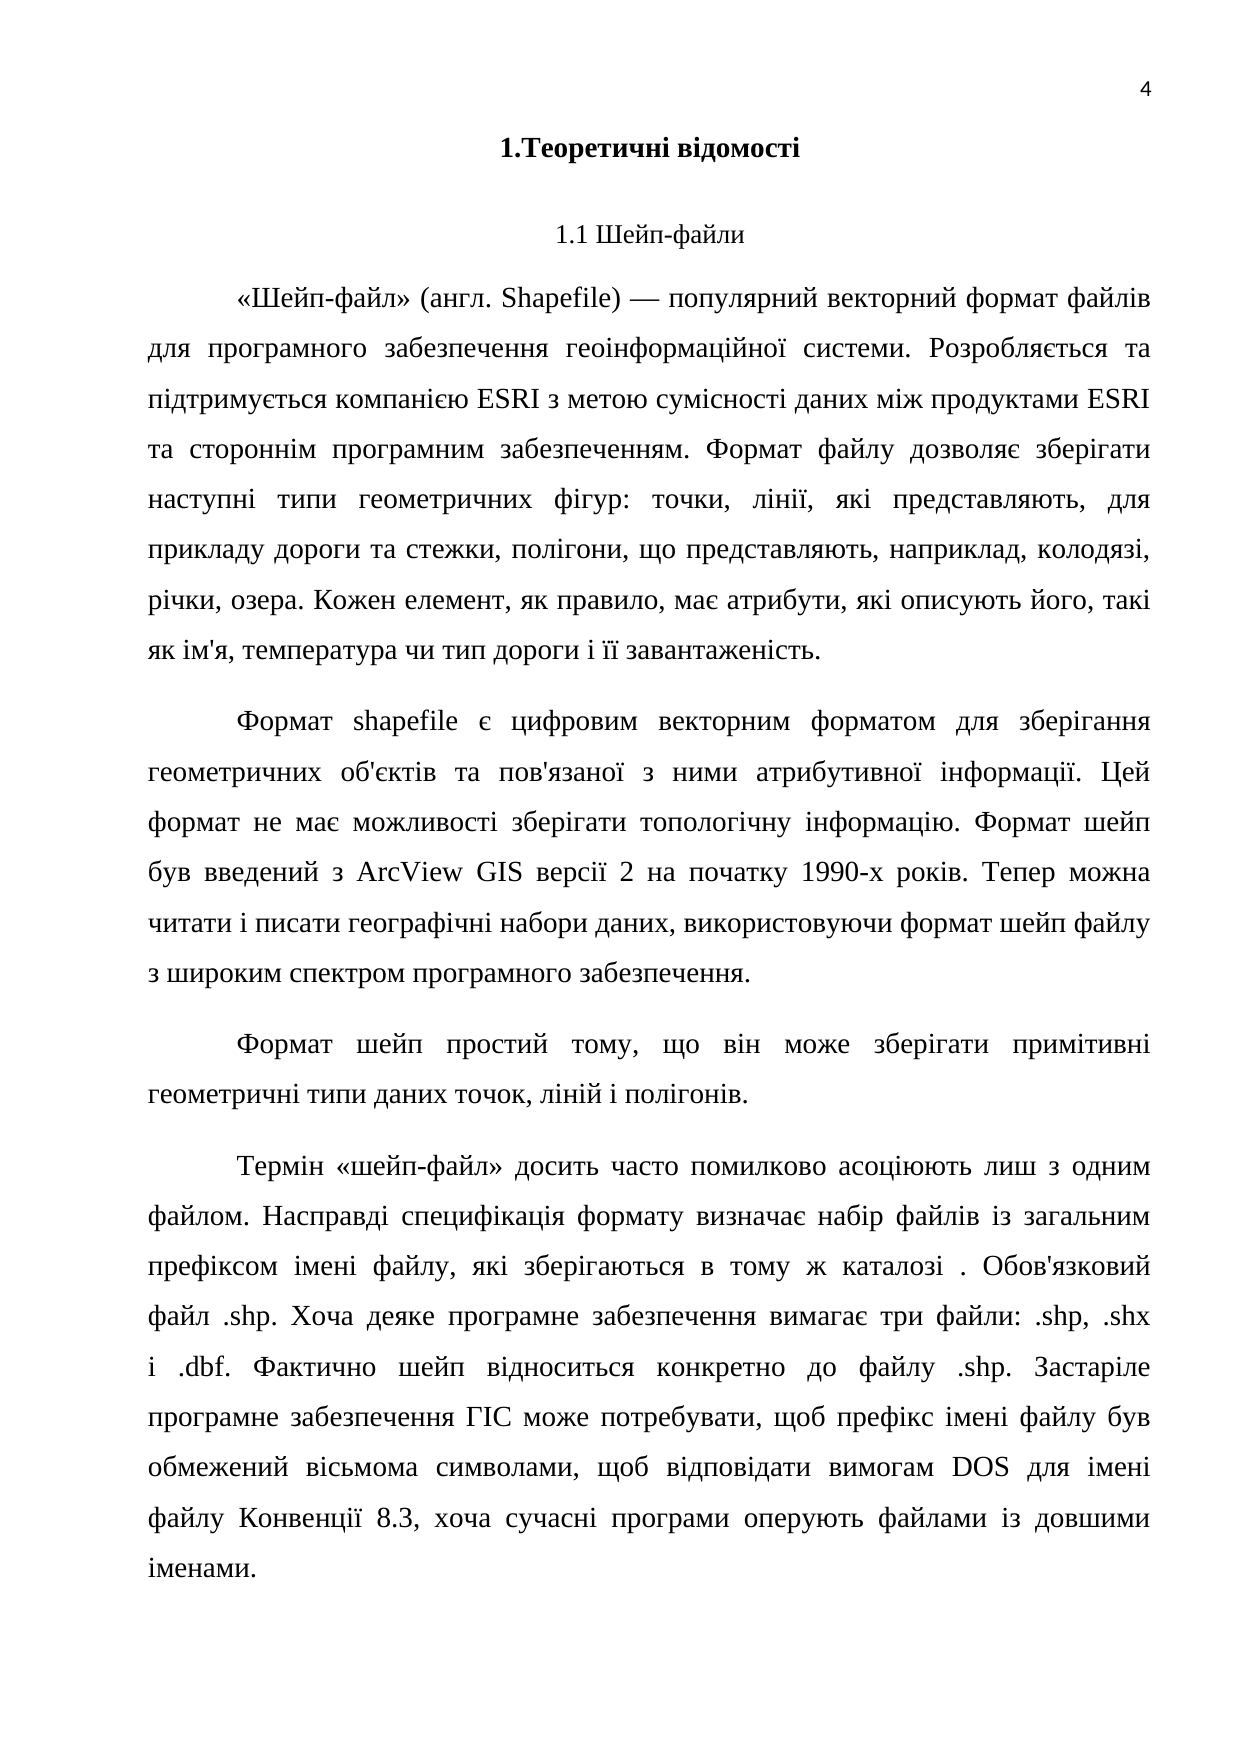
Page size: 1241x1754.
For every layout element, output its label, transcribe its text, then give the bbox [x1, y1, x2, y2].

text Формат шейп простий тому, що він може зберігати примітивні геометричні типи даних точок, ліній і полігонів. [148, 1026, 1152, 1110]
text «Шейп-файл» (англ. Shapefile) — популярний векторний формат файлів для програмного забезпечення геоінформаційної системи. Розробляється та підтримується компанією ESRI з метою сумісності даних між продуктами ESRI та стороннім програмним забезпеченням. Формат файлу дозволяє зберігати наступні типи геометричних фігур: точки, лінії, які представляють, для прикладу дороги та стежки, полігони, що представляють, наприклад, колодязі, річки, озера. Кожен елемент, як правило, має атрибути, які описують його, такі як ім'я, температура чи тип дороги і її завантаженість. [148, 280, 1152, 666]
text Термін «шейп-файл» досить часто помилково асоціюють лиш з одним файлом. Насправді специфікація формату визначає набір файлів із загальним префіксом імені файлу, які зберігаються в тому ж каталозі . Обов'язковий файл .shp. Хоча деяке програмне забезпечення вимагає три файли: .shp, .shx і .dbf. Фактично шейп відноситься конкретно до файлу .shp. Застаріле програмне забезпечення ГІС може потребувати, щоб префікс імені файлу був обмежений вісьмома символами, щоб відповідати вимогам DOS для імені файлу Конвенції 8.3, хоча сучасні програми оперують файлами із довшими іменами. [148, 1148, 1152, 1584]
text Формат shapefile є цифровим векторним форматом для зберігання геометричних об'єктів та пов'язаної з ними атрибутивної інформації. Цей формат не має можливості зберігати топологічну інформацію. Формат шейп був введений з ArcView GIS версії 2 на початку 1990-х років. Тепер можна читати і писати географічні набори даних, використовуючи формат шейп файлу з широким спектром програмного забезпечення. [148, 703, 1152, 988]
subtitle 1.1 Шейп-файли [148, 218, 1152, 249]
subtitle 1.Теоретичні відомості [148, 130, 1152, 163]
